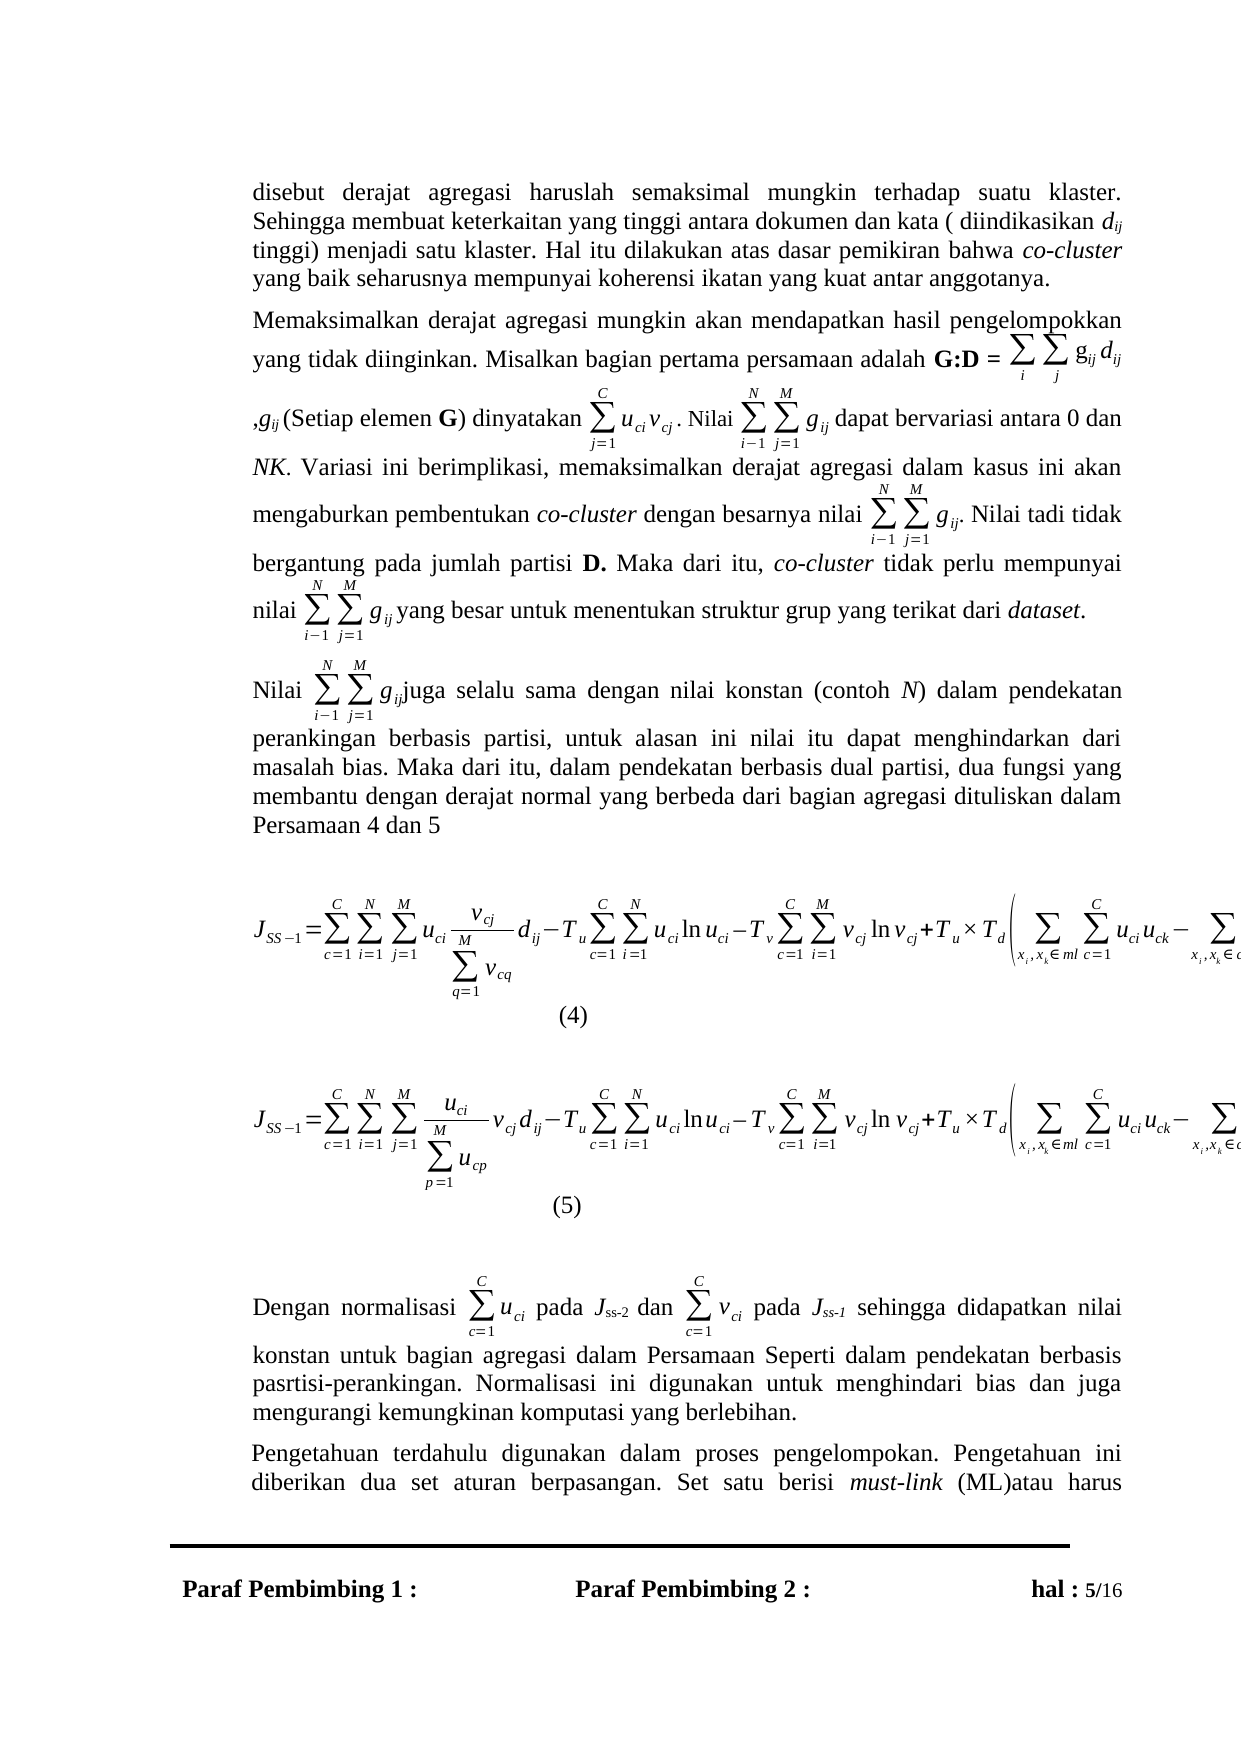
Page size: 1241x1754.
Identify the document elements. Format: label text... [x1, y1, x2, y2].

text (4) [252, 892, 1122, 1028]
text Nilai juga selalu sama dengan nilai konstan (contoh N) dalam pendekatan perankingan berbasis partisi, untuk alasan ini nilai itu dapat menghindarkan dari masalah bias. Maka dari itu, dalam pendekatan berbasis dual partisi, dua fungsi yang membantu dengan derajat normal yang berbeda dari bagian agregasi dituliskan dalam Persamaan 4 dan 5 [252, 656, 1122, 838]
text (5) [252, 1082, 1122, 1219]
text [251, 1438, 1122, 1496]
text Dengan normalisasi pada Jss-2 dan pada Jss-1 sehingga didapatkan nilai konstan untuk bagian agregasi dalam Persamaan Seperti dalam pendekatan berbasis pasrtisi-perankingan. Normalisasi ini digunakan untuk menghindari bias dan juga mengurangi kemungkinan komputasi yang berlebihan. [252, 1272, 1122, 1426]
text Memaksimalkan derajat agregasi mungkin akan mendapatkan hasil pengelompokkan yang tidak diinginkan. Misalkan bagian pertama persamaan adalah G:D = ,gij (Setiap elemen G) dinyatakan . Nilai dapat bervariasi antara 0 dan NK. Variasi ini berimplikasi, memaksimalkan derajat agregasi dalam kasus ini akan mengaburkan pembentukan co-cluster dengan besarnya nilai . Nilai tadi tidak bergantung pada jumlah partisi D. Maka dari itu, co-cluster tidak perlu mempunyai nilai yang besar untuk menentukan struktur grup yang terikat dari dataset. [252, 305, 1122, 644]
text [252, 177, 1122, 292]
